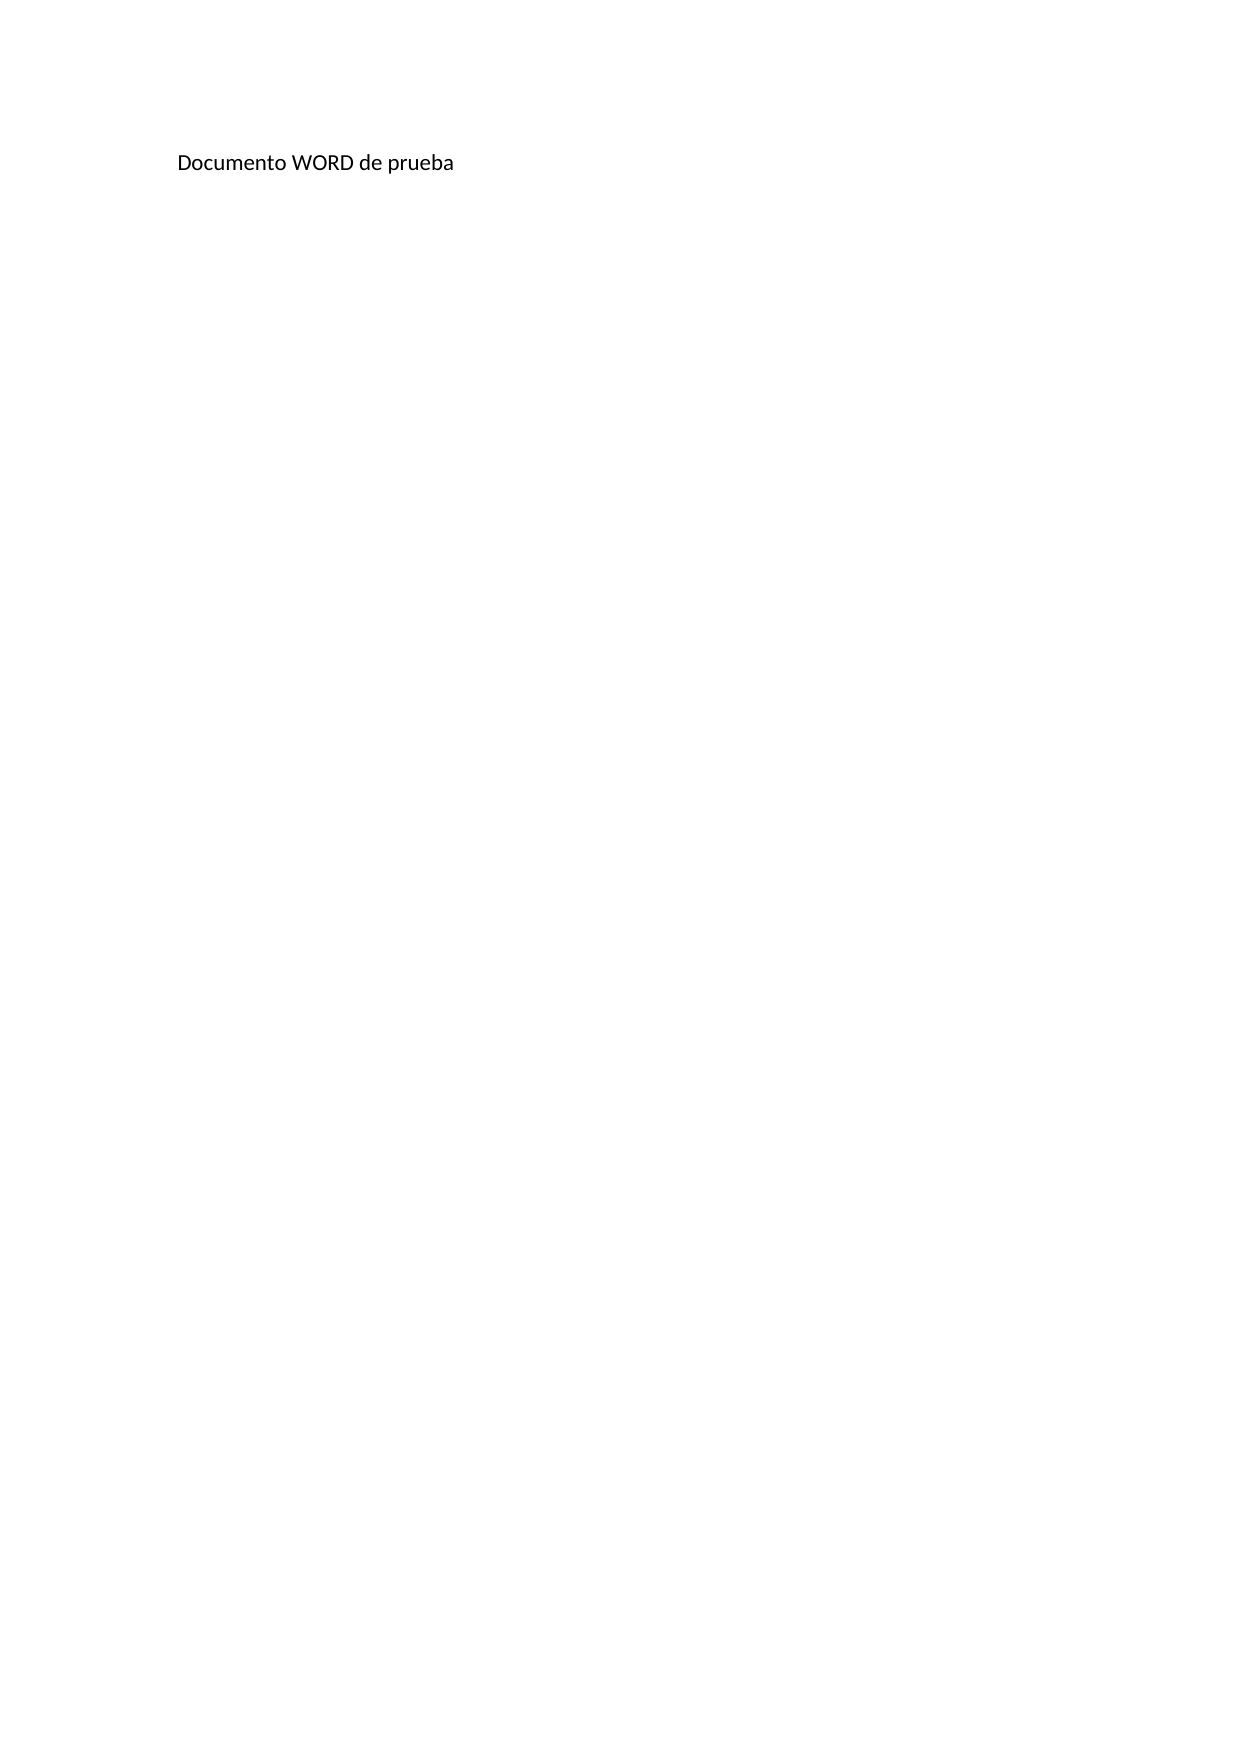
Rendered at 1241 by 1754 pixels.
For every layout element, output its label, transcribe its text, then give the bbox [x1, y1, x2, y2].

text Documento WORD de prueba [177, 148, 1063, 176]
